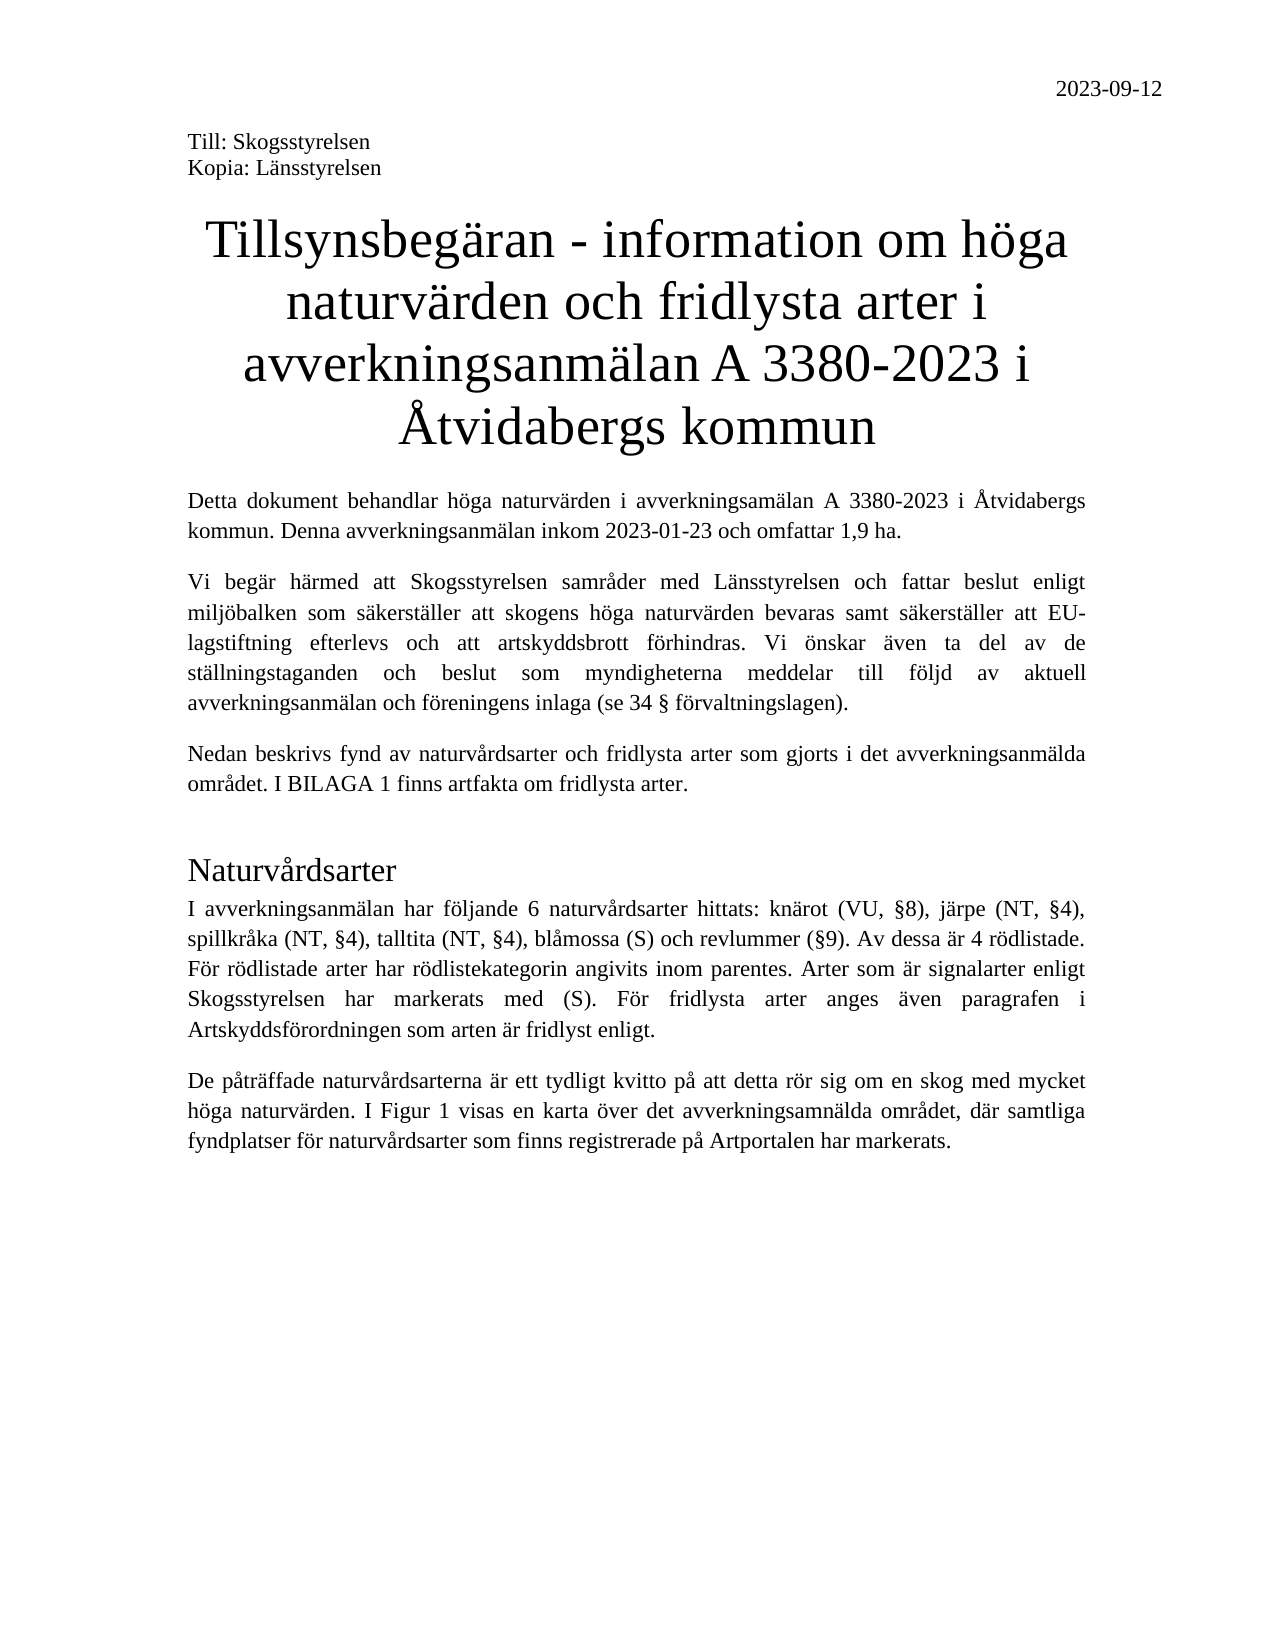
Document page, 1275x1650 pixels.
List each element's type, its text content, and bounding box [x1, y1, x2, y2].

text I avverkningsanmälan har följande 6 naturvårdsarter hittats: knärot (VU, §8), järpe (NT, §4), spillkråka (NT, §4), talltita (NT, §4), blåmossa (S) och revlummer (§9). Av dessa är 4 rödlistade. För rödlistade arter har rödlistekategorin angivits inom parentes. Arter som är signalarter enligt Skogsstyrelsen har markerats med (S). För fridlysta arter anges även paragrafen i Artskyddsförordningen som arten är fridlyst enligt. [187, 895, 1087, 1042]
text Nedan beskrivs fynd av naturvårdsarter och fridlysta arter som gjorts i det avverkningsanmälda området. I BILAGA 1 finns artfakta om fridlysta arter. [187, 740, 1087, 797]
text Vi begär härmed att Skogsstyrelsen samråder med Länsstyrelsen och fattar beslut enligt miljöbalken som säkerställer att skogens höga naturvärden bevaras samt säkerställer att EU-lagstiftning efterlevs och att artskyddsbrott förhindras. Vi önskar även ta del av de ställningstaganden och beslut som myndigheterna meddelar till följd av aktuell avverkningsanmälan och föreningens inlaga (se 34 § förvaltningslagen). [187, 568, 1087, 716]
subtitle Naturvårdsarter [187, 851, 1087, 889]
text De påträffade naturvårdsarterna är ett tydligt kvitto på att detta rör sig om en skog med mycket höga naturvärden. I Figur 1 visas en karta över det avverkningsamnälda området, där samtliga fyndplatser för naturvårdsarter som finns registrerade på Artportalen har markerats. [187, 1067, 1087, 1153]
title Tillsynsbegäran - information om höga naturvärden och fridlysta arter i avverkningsanmälan A 3380-2023 i Åtvidabergs kommun [187, 207, 1087, 456]
text Detta dokument behandlar höga naturvärden i avverkningsamälan A 3380-2023 i Åtvidabergs kommun. Denna avverkningsanmälan inkom 2023-01-23 och omfattar 1,9 ha. [187, 487, 1087, 544]
